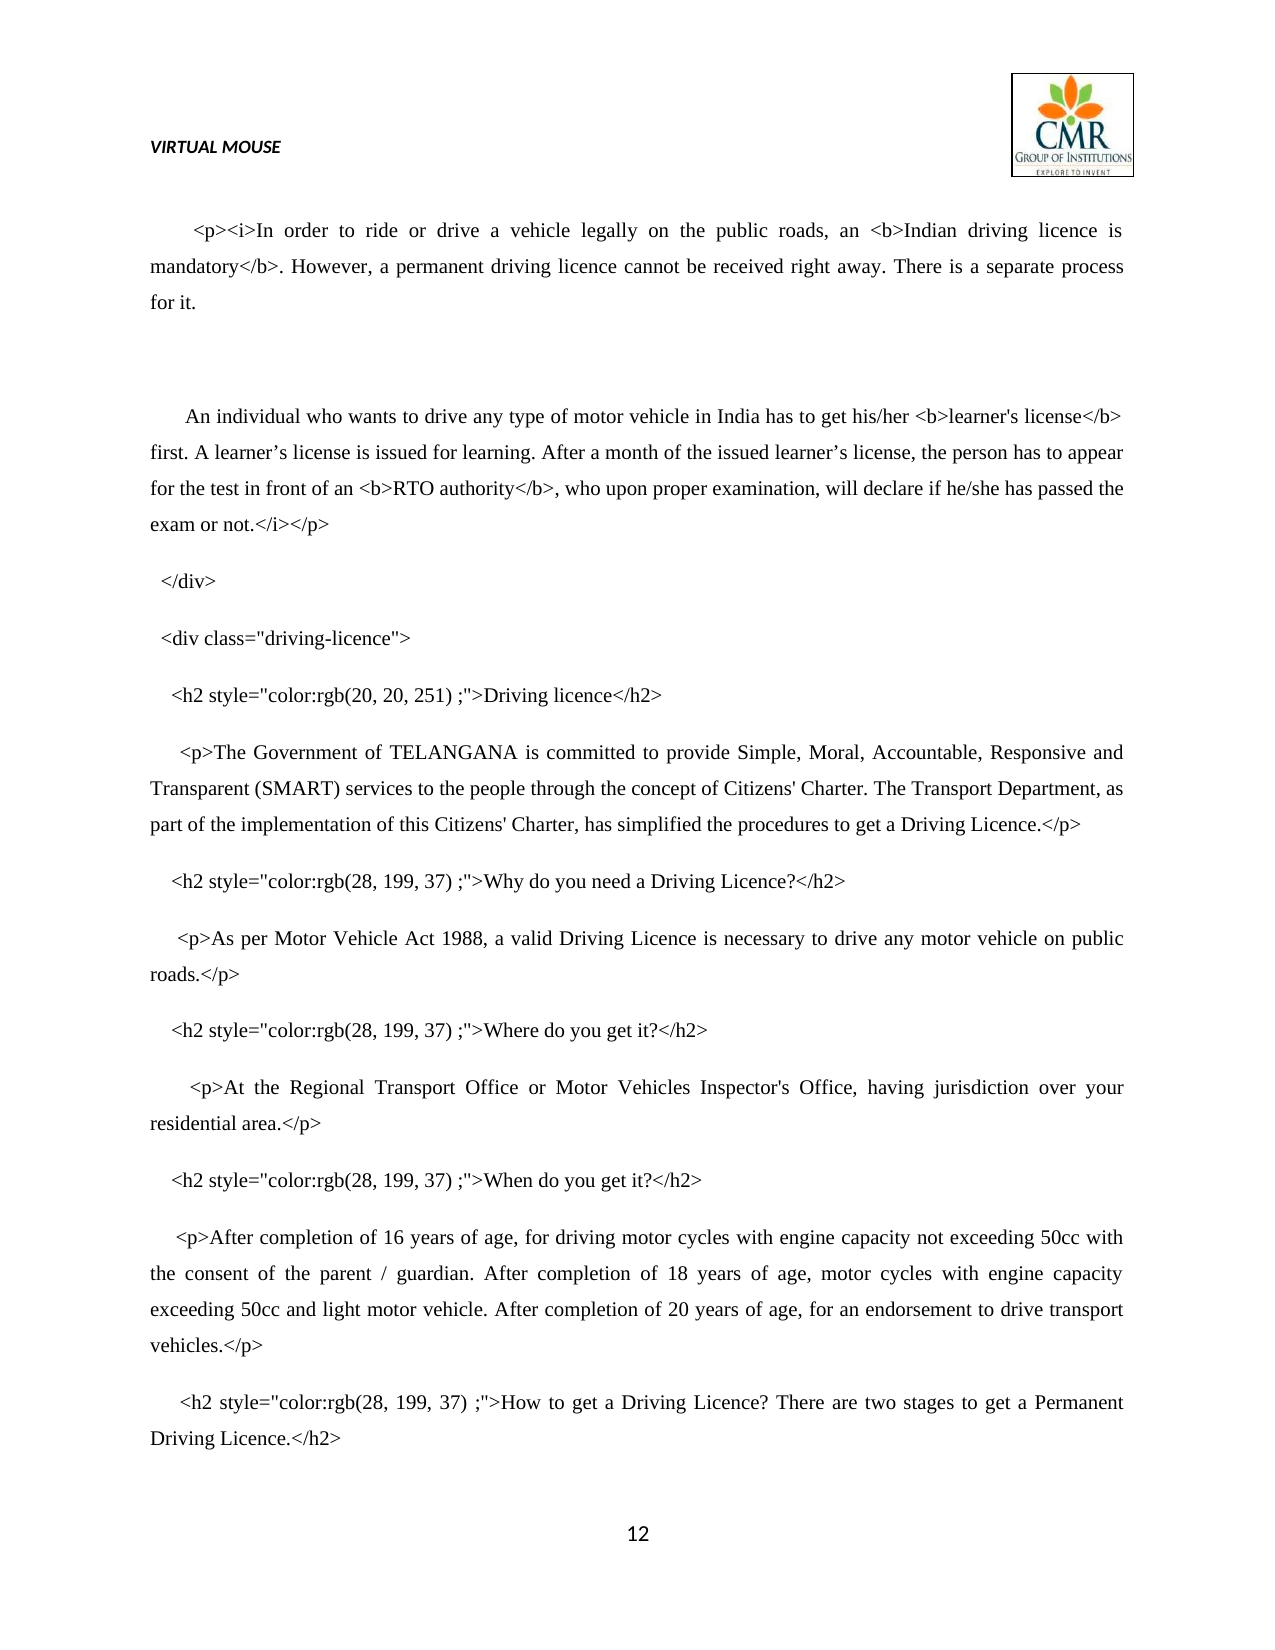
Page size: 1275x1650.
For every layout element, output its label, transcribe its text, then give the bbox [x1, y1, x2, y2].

text </div> [150, 569, 1125, 593]
text <p>As per Motor Vehicle Act 1988, a valid Driving Licence is necessary to drive any motor vehicle on public roads.</p> [150, 925, 1125, 986]
text <h2 style="color:rgb(28, 199, 37) ;">When do you get it?</h2> [150, 1168, 1125, 1192]
text <h2 style="color:rgb(28, 199, 37) ;">Where do you get it?</h2> [150, 1018, 1125, 1042]
text <h2 style="color:rgb(20, 20, 251) ;">Driving licence</h2> [150, 683, 1125, 707]
text An individual who wants to drive any type of motor vehicle in India has to get his/her <b>learner's license</b> first. A learner’s license is issued for learning. After a month of the issued learner’s license, the person has to appear for the test in front of an <b>RTO authority</b>, who upon proper examination, will declare if he/she has passed the exam or not.</i></p> [150, 404, 1125, 536]
text <h2 style="color:rgb(28, 199, 37) ;">How to get a Driving Licence? There are two stages to get a Permanent Driving Licence.</h2> [150, 1390, 1125, 1450]
text <p>At the Regional Transport Office or Motor Vehicles Inspector's Office, having jurisdiction over your residential area.</p> [150, 1075, 1125, 1135]
text <p><i>In order to ride or drive a vehicle legally on the public roads, an <b>Indian driving licence is mandatory</b>. However, a permanent driving licence cannot be received right away. There is a separate process for it. [150, 218, 1125, 314]
text <p>The Government of TELANGANA is committed to provide Simple, Moral, Accountable, Responsive and Transparent (SMART) services to the people through the concept of Citizens' Charter. The Transport Department, as part of the implementation of this Citizens' Charter, has simplified the procedures to get a Driving Licence.</p> [150, 739, 1125, 836]
text <h2 style="color:rgb(28, 199, 37) ;">Why do you need a Driving Licence?</h2> [150, 868, 1125, 893]
picture [1013, 74, 1133, 176]
text <p>After completion of 16 years of age, for driving motor cycles with engine capacity not exceeding 50cc with the consent of the parent / guardian. After completion of 18 years of age, motor cycles with engine capacity exceeding 50cc and light motor vehicle. After completion of 20 years of age, for an endorsement to drive transport vehicles.</p> [150, 1225, 1125, 1357]
text <div class="driving-licence"> [150, 626, 1125, 650]
